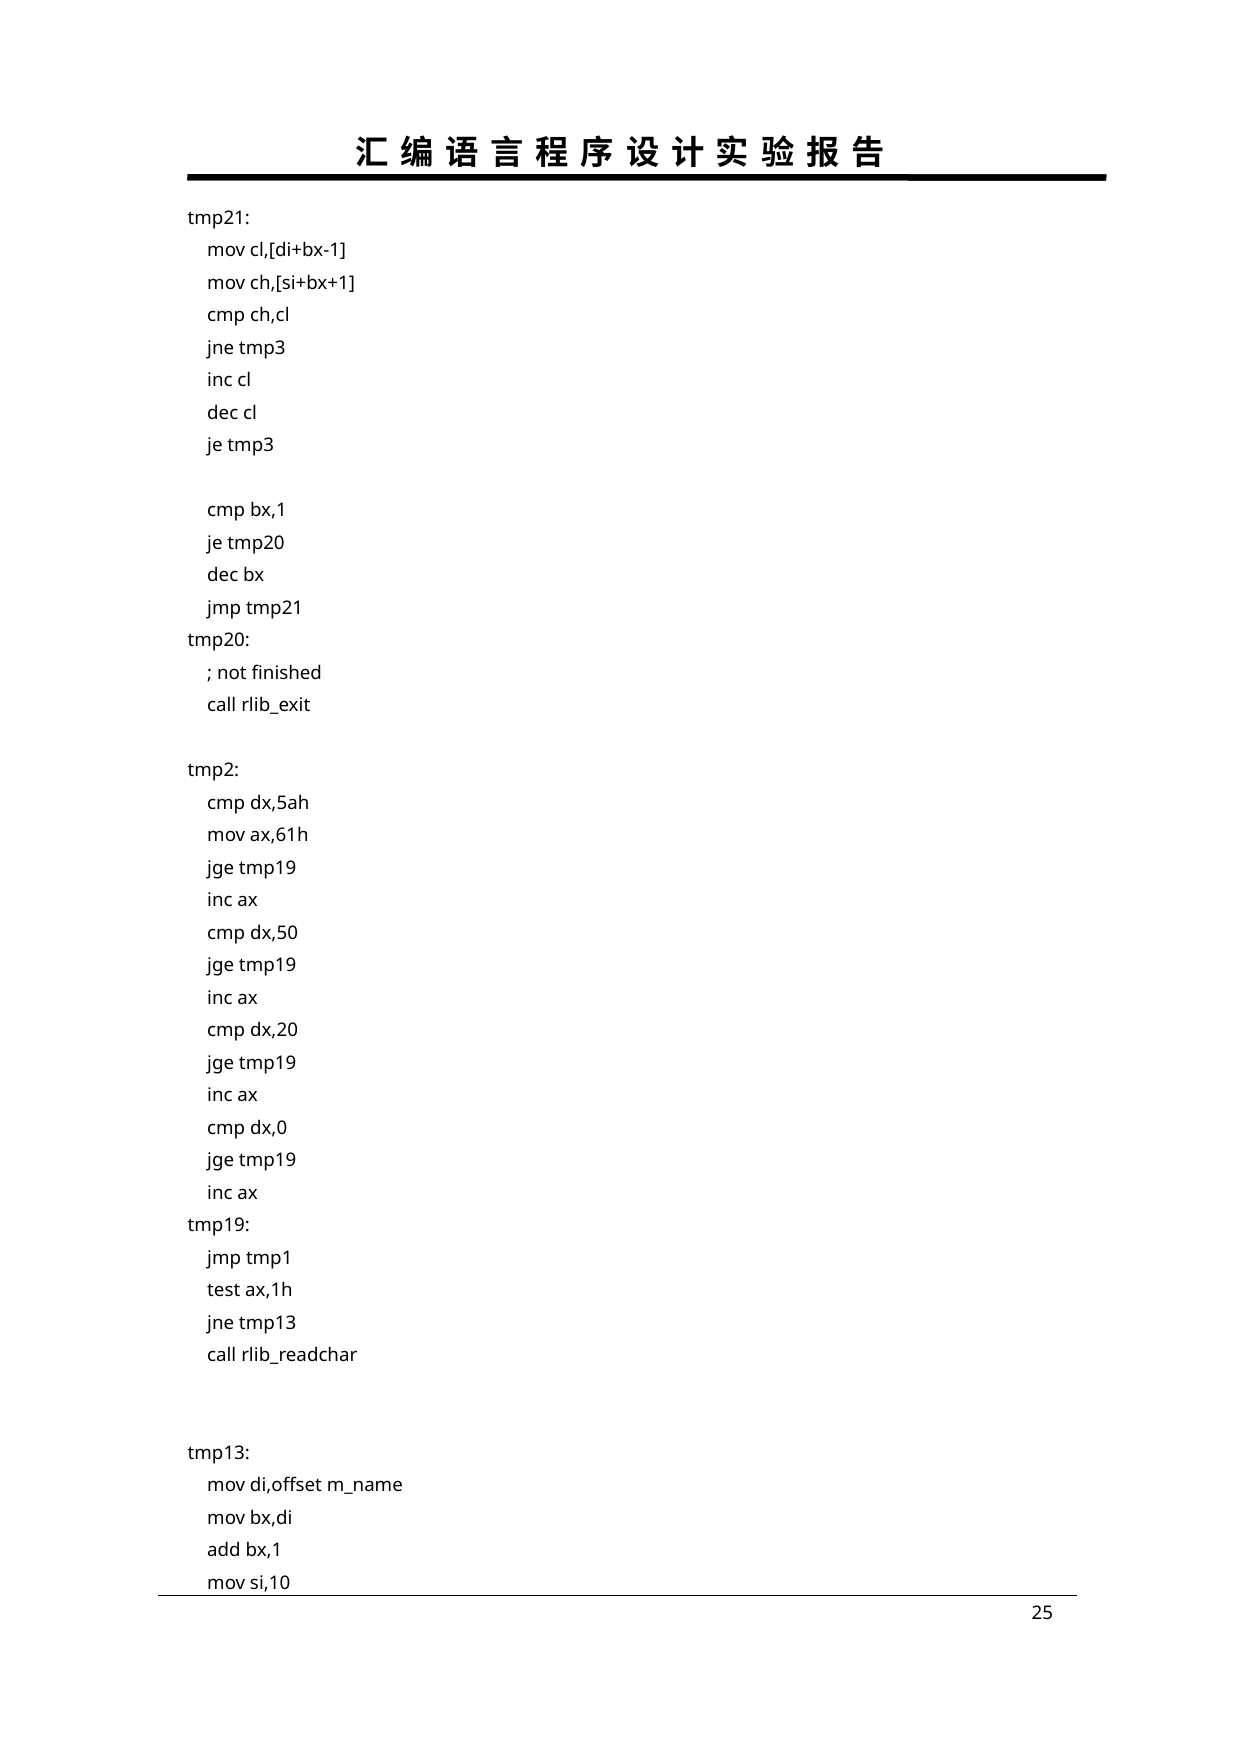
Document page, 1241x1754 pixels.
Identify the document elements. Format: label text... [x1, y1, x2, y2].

text tmp20: [187, 623, 1053, 656]
text cmp dx,50 [187, 916, 1053, 948]
text tmp13: [187, 1436, 1053, 1468]
text add bx,1 [187, 1533, 1053, 1566]
text je tmp20 [187, 526, 1053, 558]
text jge tmp19 [187, 851, 1053, 883]
text dec bx [187, 558, 1053, 591]
text cmp dx,5ah [187, 786, 1053, 818]
text tmp19: [187, 1208, 1053, 1241]
text mov di,offset m_name [187, 1468, 1053, 1501]
text mov ax,61h [187, 818, 1053, 851]
text jne tmp3 [187, 331, 1053, 363]
text inc ax [187, 1078, 1053, 1111]
text inc cl [187, 363, 1053, 396]
text inc ax [187, 883, 1053, 916]
text jge tmp19 [187, 1046, 1053, 1078]
text jmp tmp1 [187, 1241, 1053, 1273]
text mov ch,[si+bx+1] [187, 266, 1053, 298]
text jge tmp19 [187, 1143, 1053, 1176]
text cmp dx,20 [187, 1013, 1053, 1046]
text inc ax [187, 1176, 1053, 1208]
text call rlib_exit [187, 688, 1053, 721]
text ; not finished [187, 656, 1053, 688]
text jge tmp19 [187, 948, 1053, 981]
text mov si,10 [187, 1566, 1053, 1598]
text je tmp3 [187, 428, 1053, 461]
text tmp21: [187, 201, 1053, 233]
text mov cl,[di+bx-1] [187, 233, 1053, 266]
text test ax,1h [187, 1273, 1053, 1306]
text call rlib_readchar [187, 1338, 1053, 1371]
text jmp tmp21 [187, 591, 1053, 623]
text cmp dx,0 [187, 1111, 1053, 1143]
text dec cl [187, 396, 1053, 428]
text inc ax [187, 981, 1053, 1013]
text tmp2: [187, 753, 1053, 786]
text cmp bx,1 [187, 493, 1053, 526]
text mov bx,di [187, 1501, 1053, 1533]
text cmp ch,cl [187, 298, 1053, 331]
text jne tmp13 [187, 1306, 1053, 1338]
